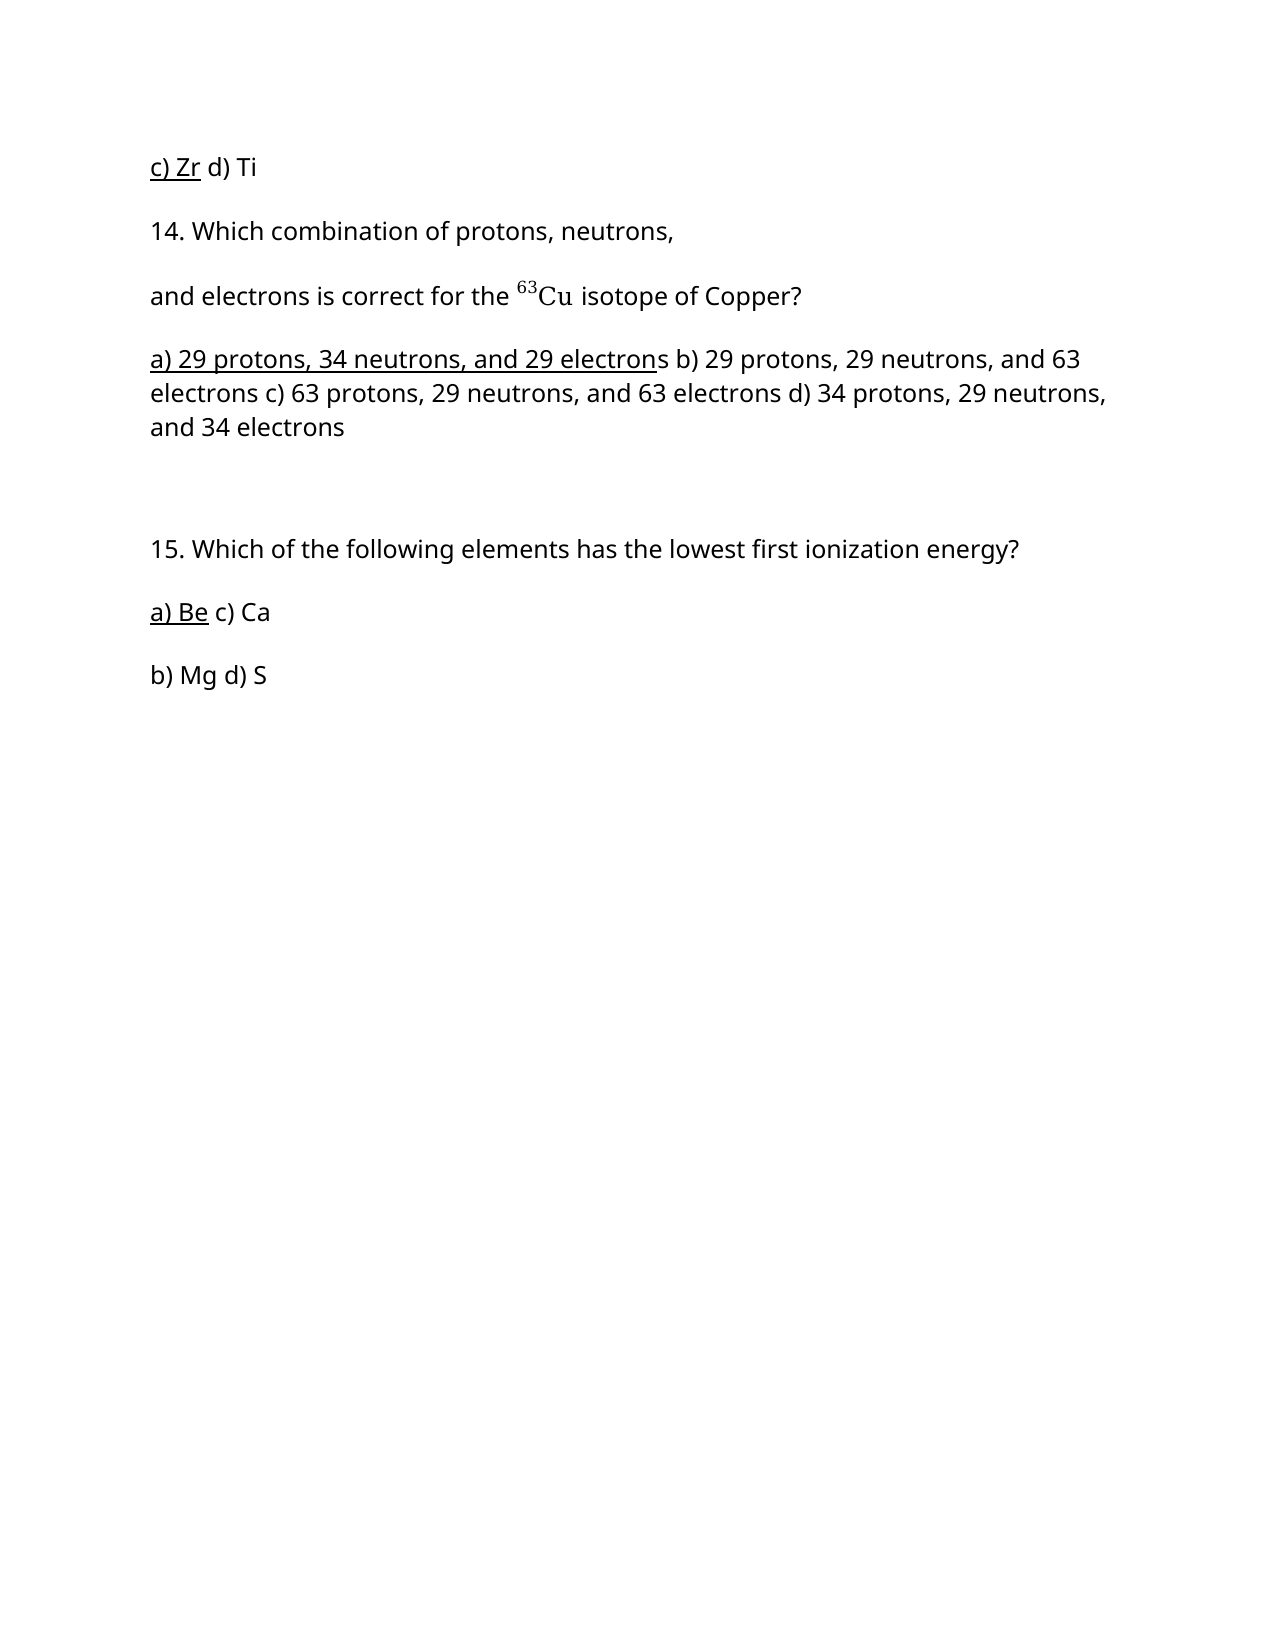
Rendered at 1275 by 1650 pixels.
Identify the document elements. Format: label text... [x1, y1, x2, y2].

text 14. Which combination of protons, neutrons, [150, 213, 1125, 247]
text and electrons is correct for the 63Cu isotope of Copper? [150, 276, 1125, 313]
text a) 29 protons, 34 neutrons, and 29 electrons b) 29 protons, 29 neutrons, and 63 electrons c) 63 protons, 29 neutrons, and 63 electrons d) 34 protons, 29 neutrons, and 34 electrons [150, 342, 1125, 444]
text a) Be c) Ca [150, 594, 1125, 628]
text c) Zr d) Ti [150, 150, 1125, 184]
text b) Mg d) S [150, 658, 1125, 692]
text 15. Which of the following elements has the lowest first ionization energy? [150, 531, 1125, 565]
